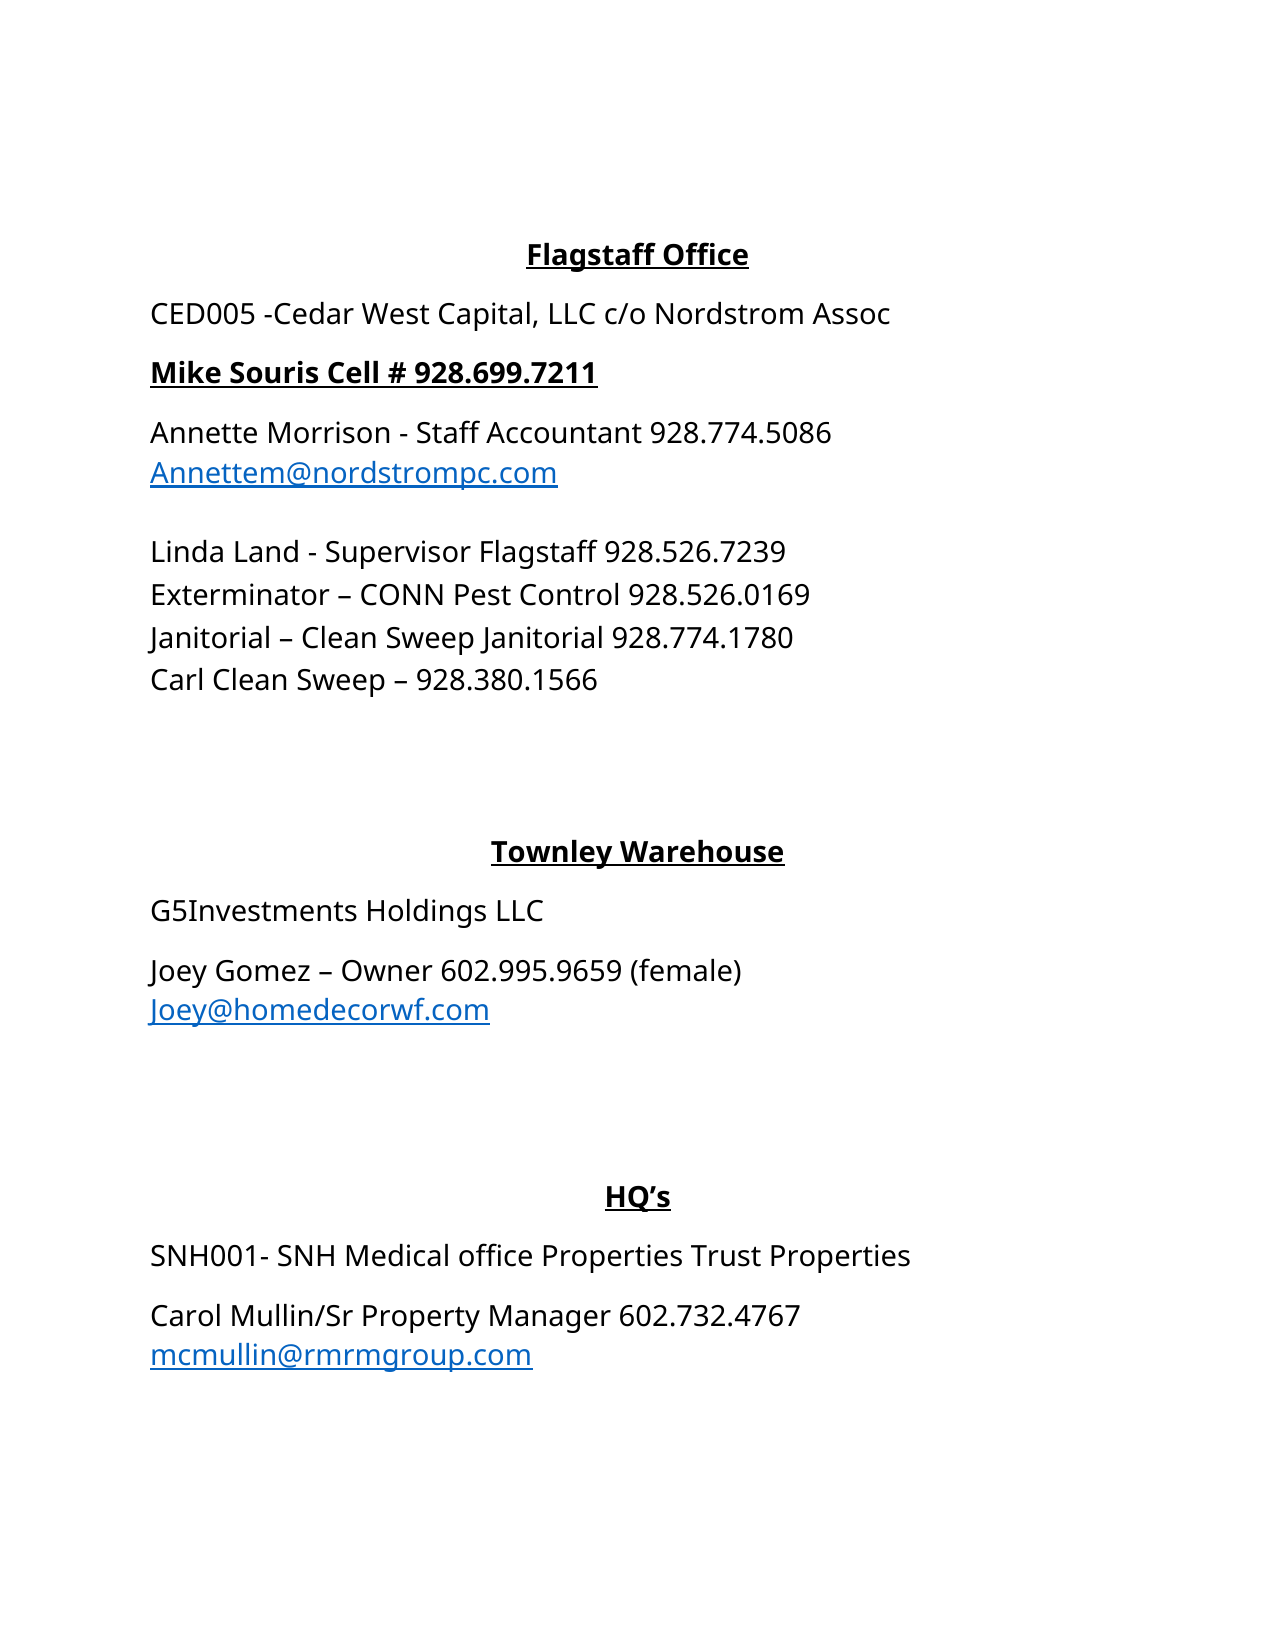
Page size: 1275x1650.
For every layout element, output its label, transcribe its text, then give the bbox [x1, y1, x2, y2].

text Flagstaff Office [150, 234, 1125, 273]
text Carl Clean Sweep – 928.380.1566 [150, 660, 1125, 699]
text HQ’s [150, 1176, 1125, 1216]
text Janitorial – Clean Sweep Janitorial 928.774.1780 [150, 617, 1125, 657]
text Mike Souris Cell # 928.699.7211 [150, 353, 1125, 392]
text Carol Mullin/Sr Property Manager 602.732.4767 [150, 1295, 1125, 1334]
text Linda Land - Supervisor Flagstaff 928.526.7239 [150, 531, 1125, 571]
text Exterminator – CONN Pest Control 928.526.0169 [150, 574, 1125, 614]
text Joey@homedecorwf.com [150, 989, 1125, 1029]
text SNH001- SNH Medical office Properties Trust Properties [150, 1235, 1125, 1275]
text CED005 -Cedar West Capital, LLC c/o Nordstrom Assoc [150, 293, 1125, 333]
text Joey Gomez – Owner 602.995.9659 (female) [150, 950, 1125, 989]
text mcmullin@rmrmgroup.com [150, 1334, 1125, 1374]
text Annette Morrison - Staff Accountant 928.774.5086 [150, 412, 1125, 452]
text G5Investments Holdings LLC [150, 890, 1125, 930]
text Annettem@nordstrompc.com [150, 452, 1125, 492]
text Townley Warehouse [150, 831, 1125, 871]
